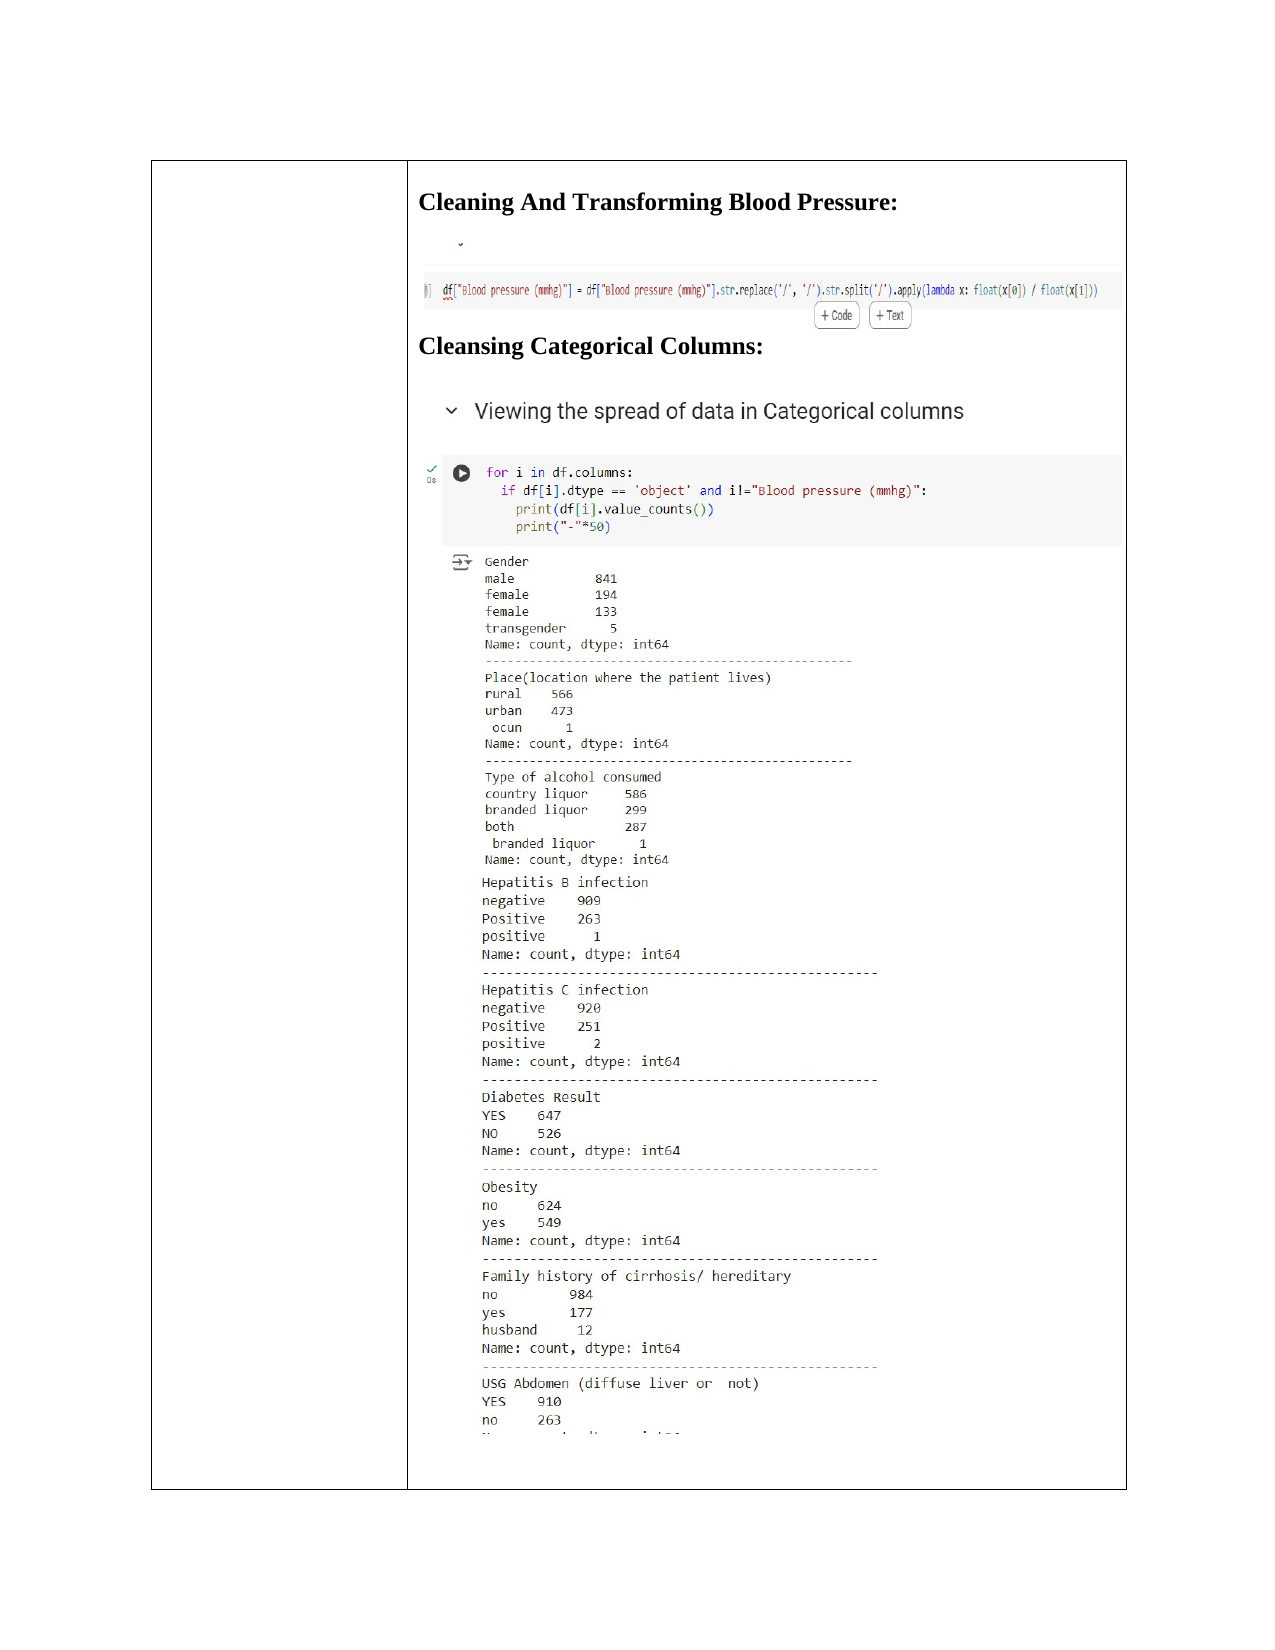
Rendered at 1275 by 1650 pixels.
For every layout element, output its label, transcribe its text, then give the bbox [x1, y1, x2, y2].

table_header [152, 161, 407, 1489]
picture [417, 387, 1123, 1434]
table_header Cleaning And Transforming Blood Pressure: Cleansing Categorical Columns: [408, 161, 1126, 1489]
picture [424, 243, 1123, 331]
